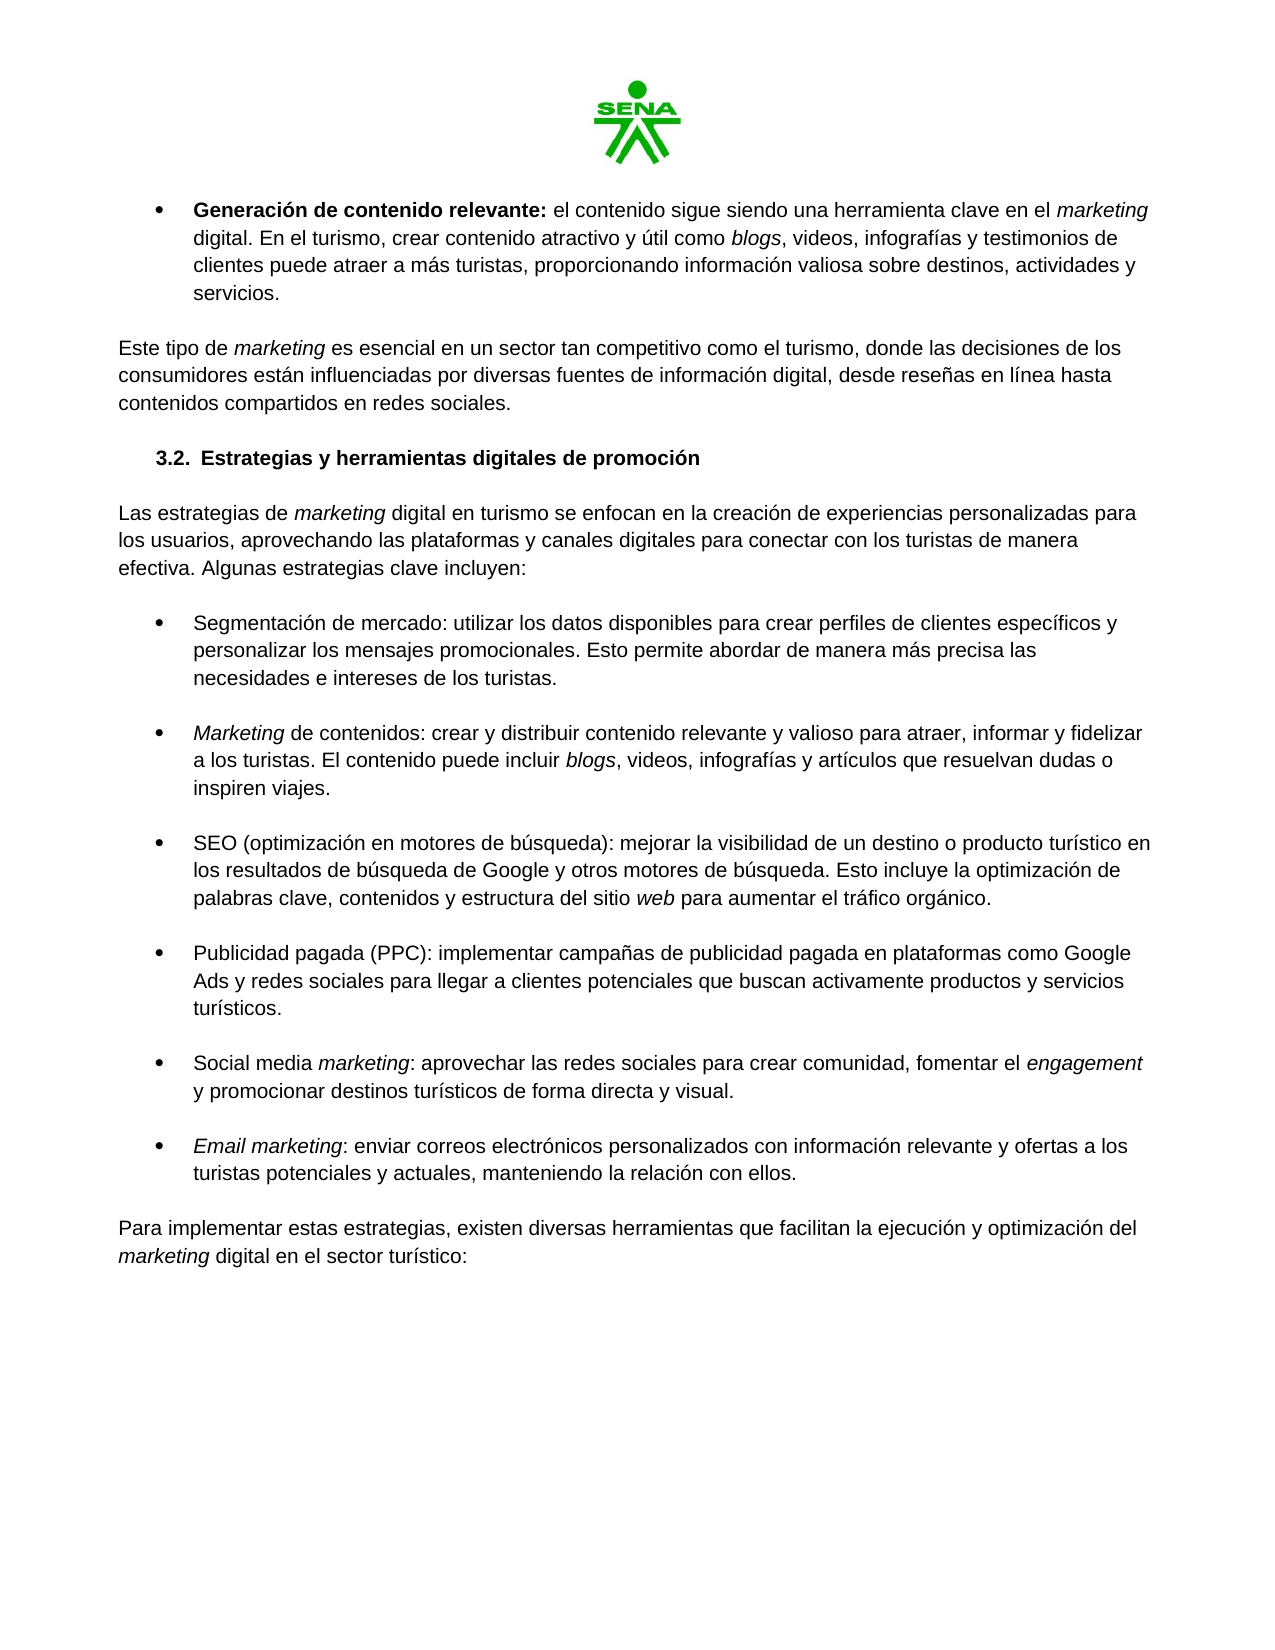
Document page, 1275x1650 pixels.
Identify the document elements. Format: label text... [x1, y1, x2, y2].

text Este tipo de marketing es esencial en un sector tan competitivo como el turismo, donde las decisiones de los consumidores están influenciadas por diversas fuentes de información digital, desde reseñas en línea hasta contenidos compartidos en redes sociales. [118, 336, 1157, 414]
list Generación de contenido relevante: el contenido sigue siendo una herramienta clave en el marketing digital. En el turismo, crear contenido atractivo y útil como blogs, videos, infografías y testimonios de clientes puede atraer a más turistas, proporcionando información valiosa sobre destinos, actividades y servicios. [156, 198, 1157, 304]
list Social media marketing: aprovechar las redes sociales para crear comunidad, fomentar el engagement y promocionar destinos turísticos de forma directa y visual. [156, 1051, 1157, 1102]
list Segmentación de mercado: utilizar los datos disponibles para crear perfiles de clientes específicos y personalizar los mensajes promocionales. Esto permite abordar de manera más precisa las necesidades e intereses de los turistas. [156, 611, 1157, 689]
picture [588, 75, 687, 172]
text Las estrategias de marketing digital en turismo se enfocan en la creación de experiencias personalizadas para los usuarios, aprovechando las plataformas y canales digitales para conectar con los turistas de manera efectiva. Algunas estrategias clave incluyen: [118, 501, 1157, 579]
text Para implementar estas estrategias, existen diversas herramientas que facilitan la ejecución y optimización del marketing digital en el sector turístico: [118, 1216, 1157, 1268]
list Publicidad pagada (PPC): implementar campañas de publicidad pagada en plataformas como Google Ads y redes sociales para llegar a clientes potenciales que buscan activamente productos y servicios turísticos. [156, 941, 1157, 1020]
list Estrategias y herramientas digitales de promoción [156, 446, 1157, 469]
list Email marketing: enviar correos electrónicos personalizados con información relevante y ofertas a los turistas potenciales y actuales, manteniendo la relación con ellos. [156, 1133, 1157, 1185]
list Marketing de contenidos: crear y distribuir contenido relevante y valioso para atraer, informar y fidelizar a los turistas. El contenido puede incluir blogs, videos, infografías y artículos que resuelvan dudas o inspiren viajes. [156, 721, 1157, 800]
list SEO (optimización en motores de búsqueda): mejorar la visibilidad de un destino o producto turístico en los resultados de búsqueda de Google y otros motores de búsqueda. Esto incluye la optimización de palabras clave, contenidos y estructura del sitio web para aumentar el tráfico orgánico. [156, 831, 1157, 910]
